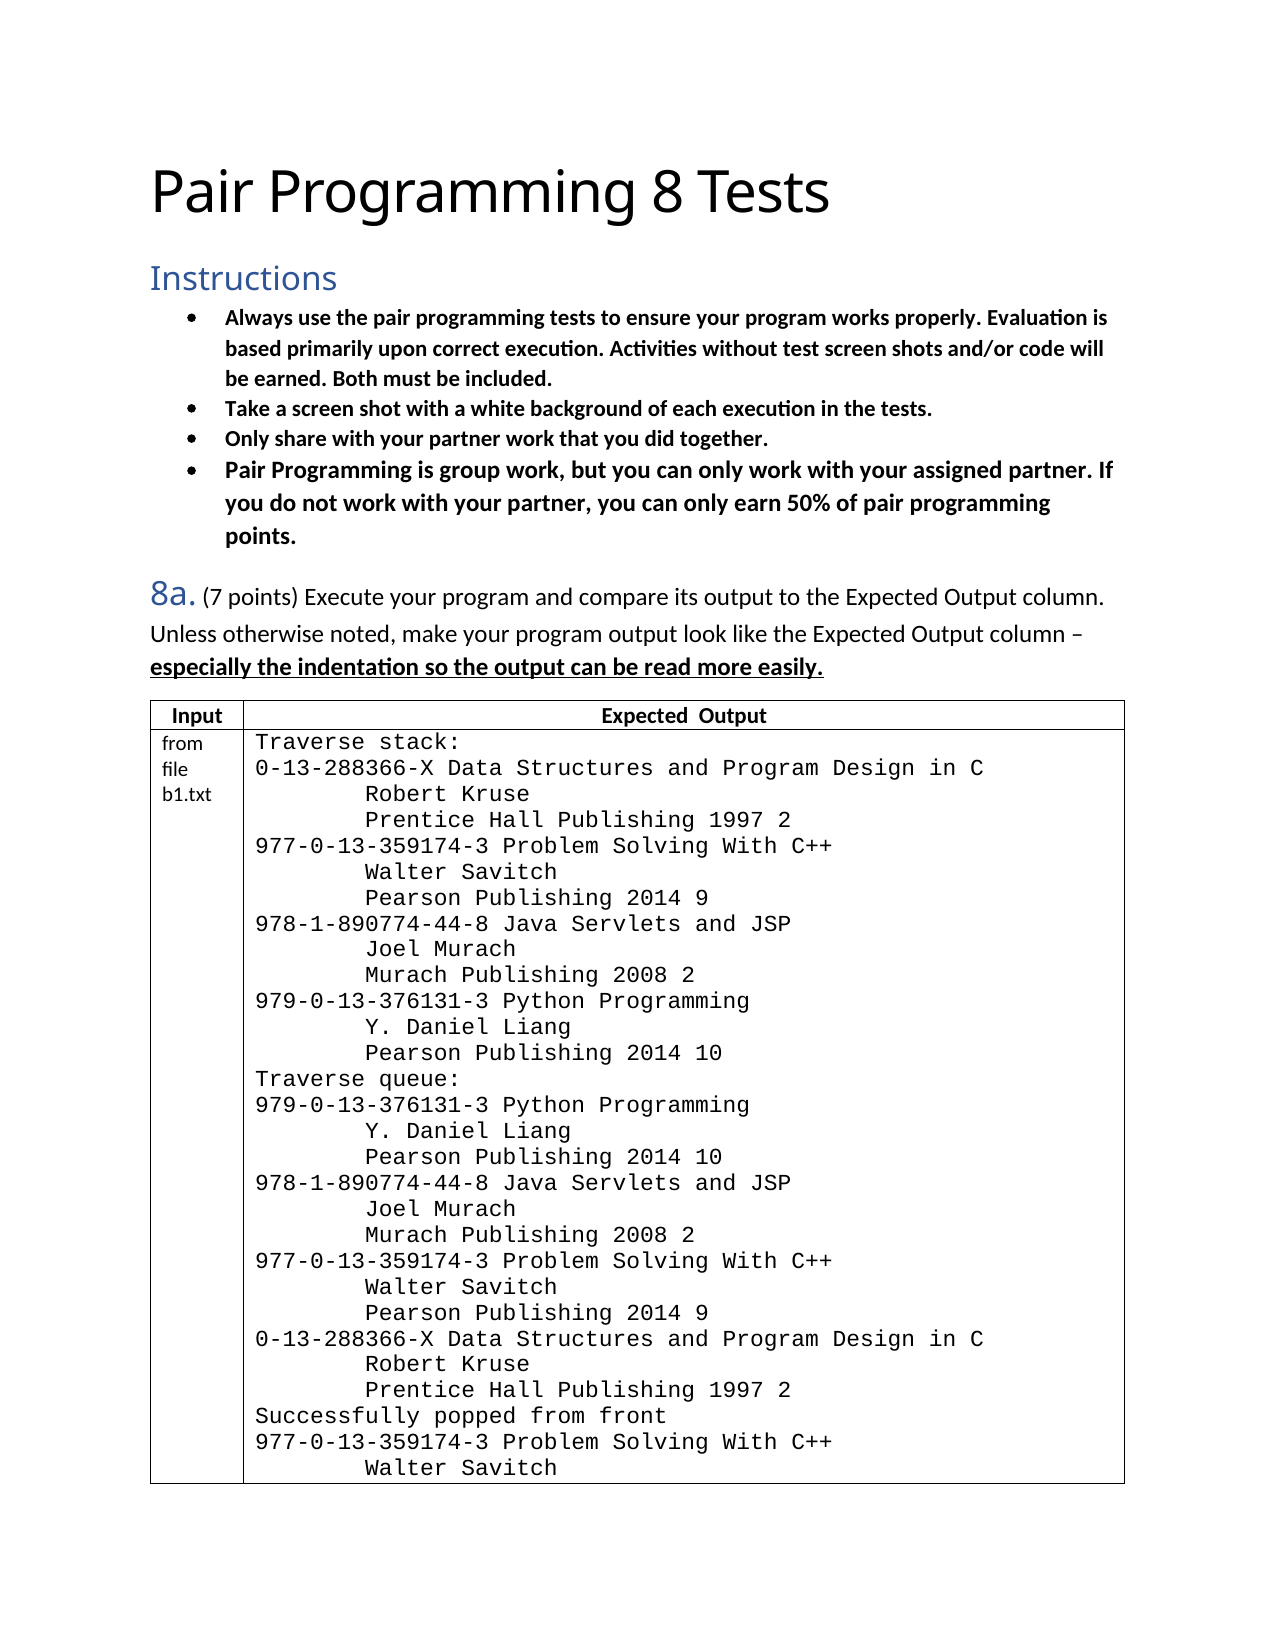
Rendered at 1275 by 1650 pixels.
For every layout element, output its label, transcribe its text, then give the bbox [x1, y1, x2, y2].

table_header Input [151, 701, 243, 729]
text 8a. (7 points) Execute your program and compare its output to the Expected Output column. Unless otherwise noted, make your program output look like the Expected Output column – especially the indentation so the output can be read more easily. [150, 570, 1125, 681]
list Always use the pair programming tests to ensure your program works properly. Evaluation is based primarily upon correct execution. Activities without test screen shots and/or code will be earned. Both must be included. [187, 303, 1125, 392]
list Take a screen shot with a white background of each execution in the tests. [187, 394, 1125, 422]
subtitle Instructions [150, 254, 1125, 300]
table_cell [244, 730, 1124, 1482]
table_cell from file b1.txt [151, 730, 243, 1482]
list Pair Programming is group work, but you can only work with your assigned partner. If you do not work with your partner, you can only earn 50% of pair programming points. [187, 454, 1125, 551]
list Only share with your partner work that you did together. [187, 424, 1125, 452]
title Pair Programming 8 Tests [150, 150, 1125, 229]
table_header Expected Output [244, 701, 1124, 729]
